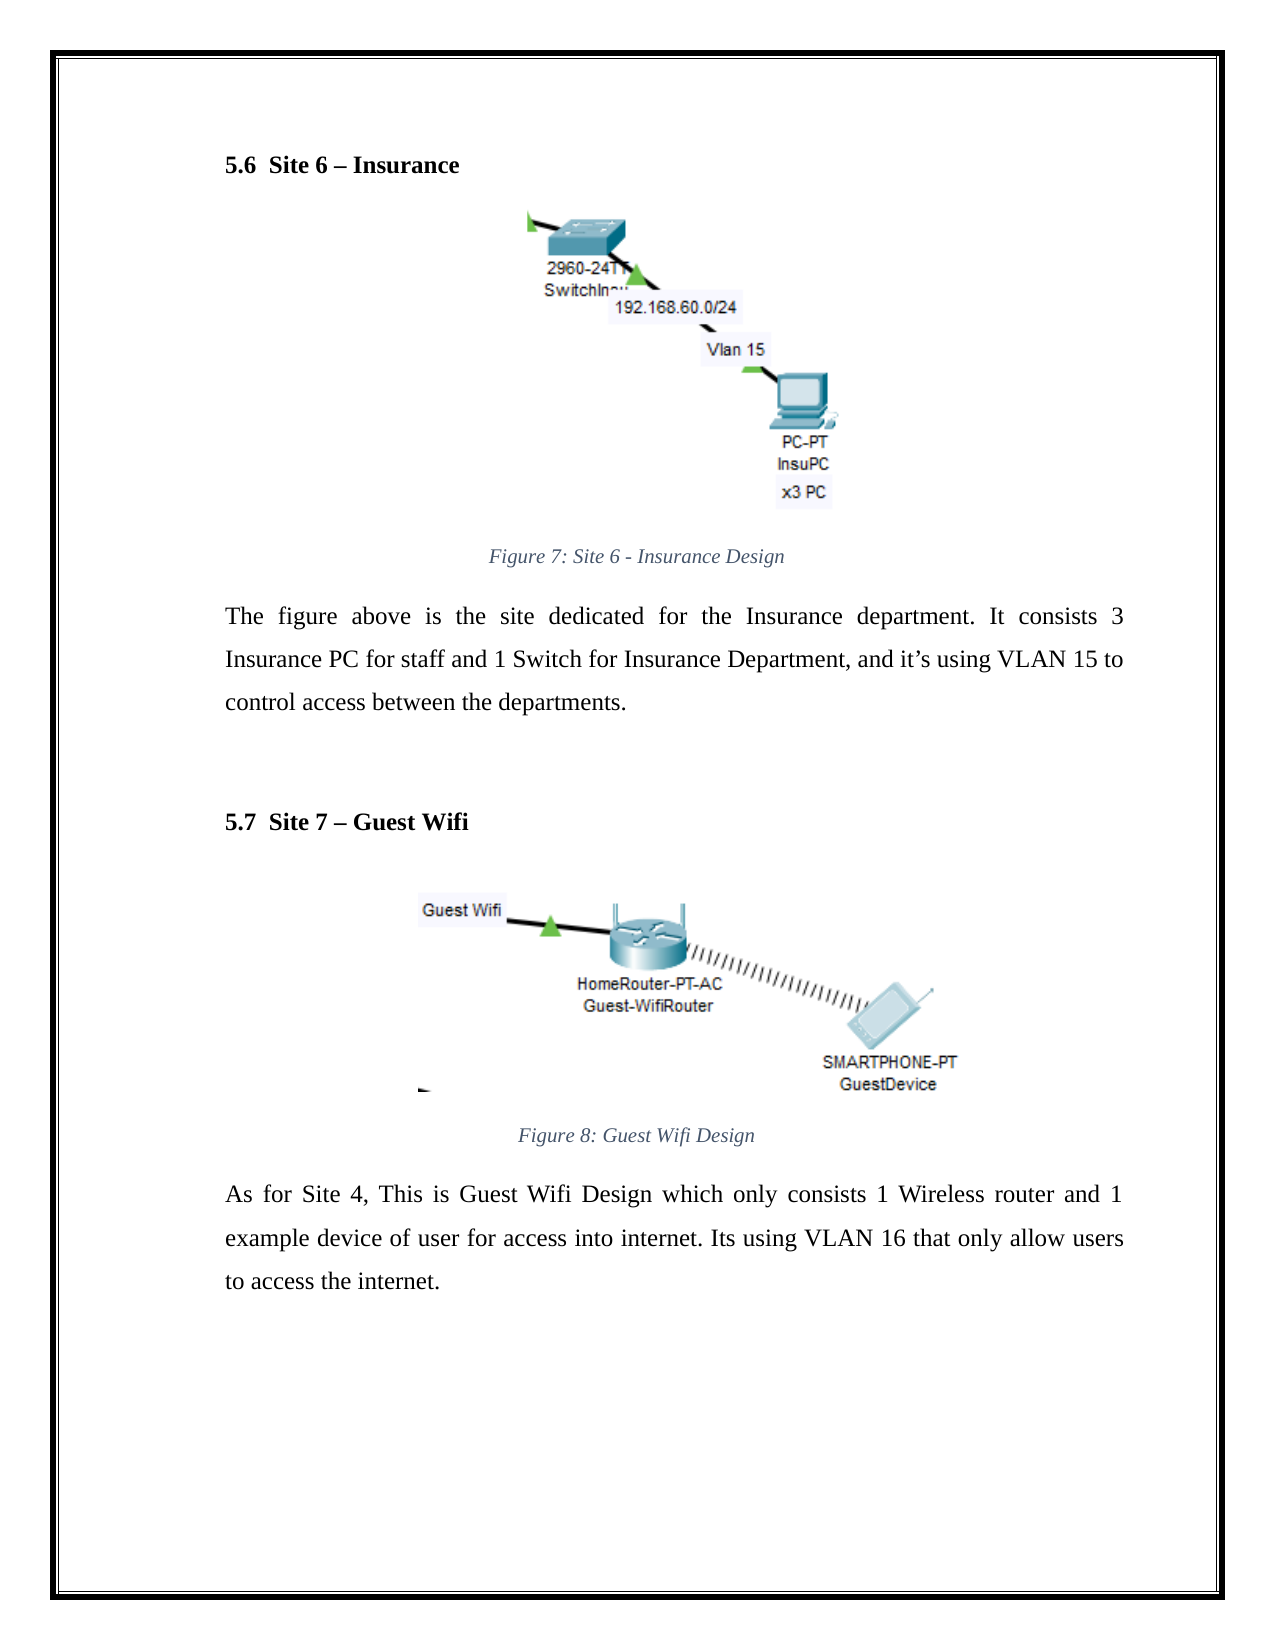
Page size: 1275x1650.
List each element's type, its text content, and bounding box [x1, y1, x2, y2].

text The figure above is the site dedicated for the Insurance department. It consists 3 Insurance PC for staff and 1 Switch for Insurance Department, and it’s using VLAN 15 to control access between the departments. [225, 601, 1125, 716]
text Figure 7: Site 6 - Insurance Design [150, 544, 1125, 568]
picture [418, 850, 976, 1092]
subtitle Site 6 – Insurance [225, 150, 1125, 179]
text As for Site 4, This is Guest Wifi Design which only consists 1 Wireless router and 1 example device of user for access into internet. Its using VLAN 16 that only allow users to access the internet. [225, 1179, 1125, 1294]
text Figure 8: Guest Wifi Design [150, 1123, 1125, 1147]
subtitle Site 7 – Guest Wifi [225, 807, 1125, 836]
picture [527, 193, 867, 514]
